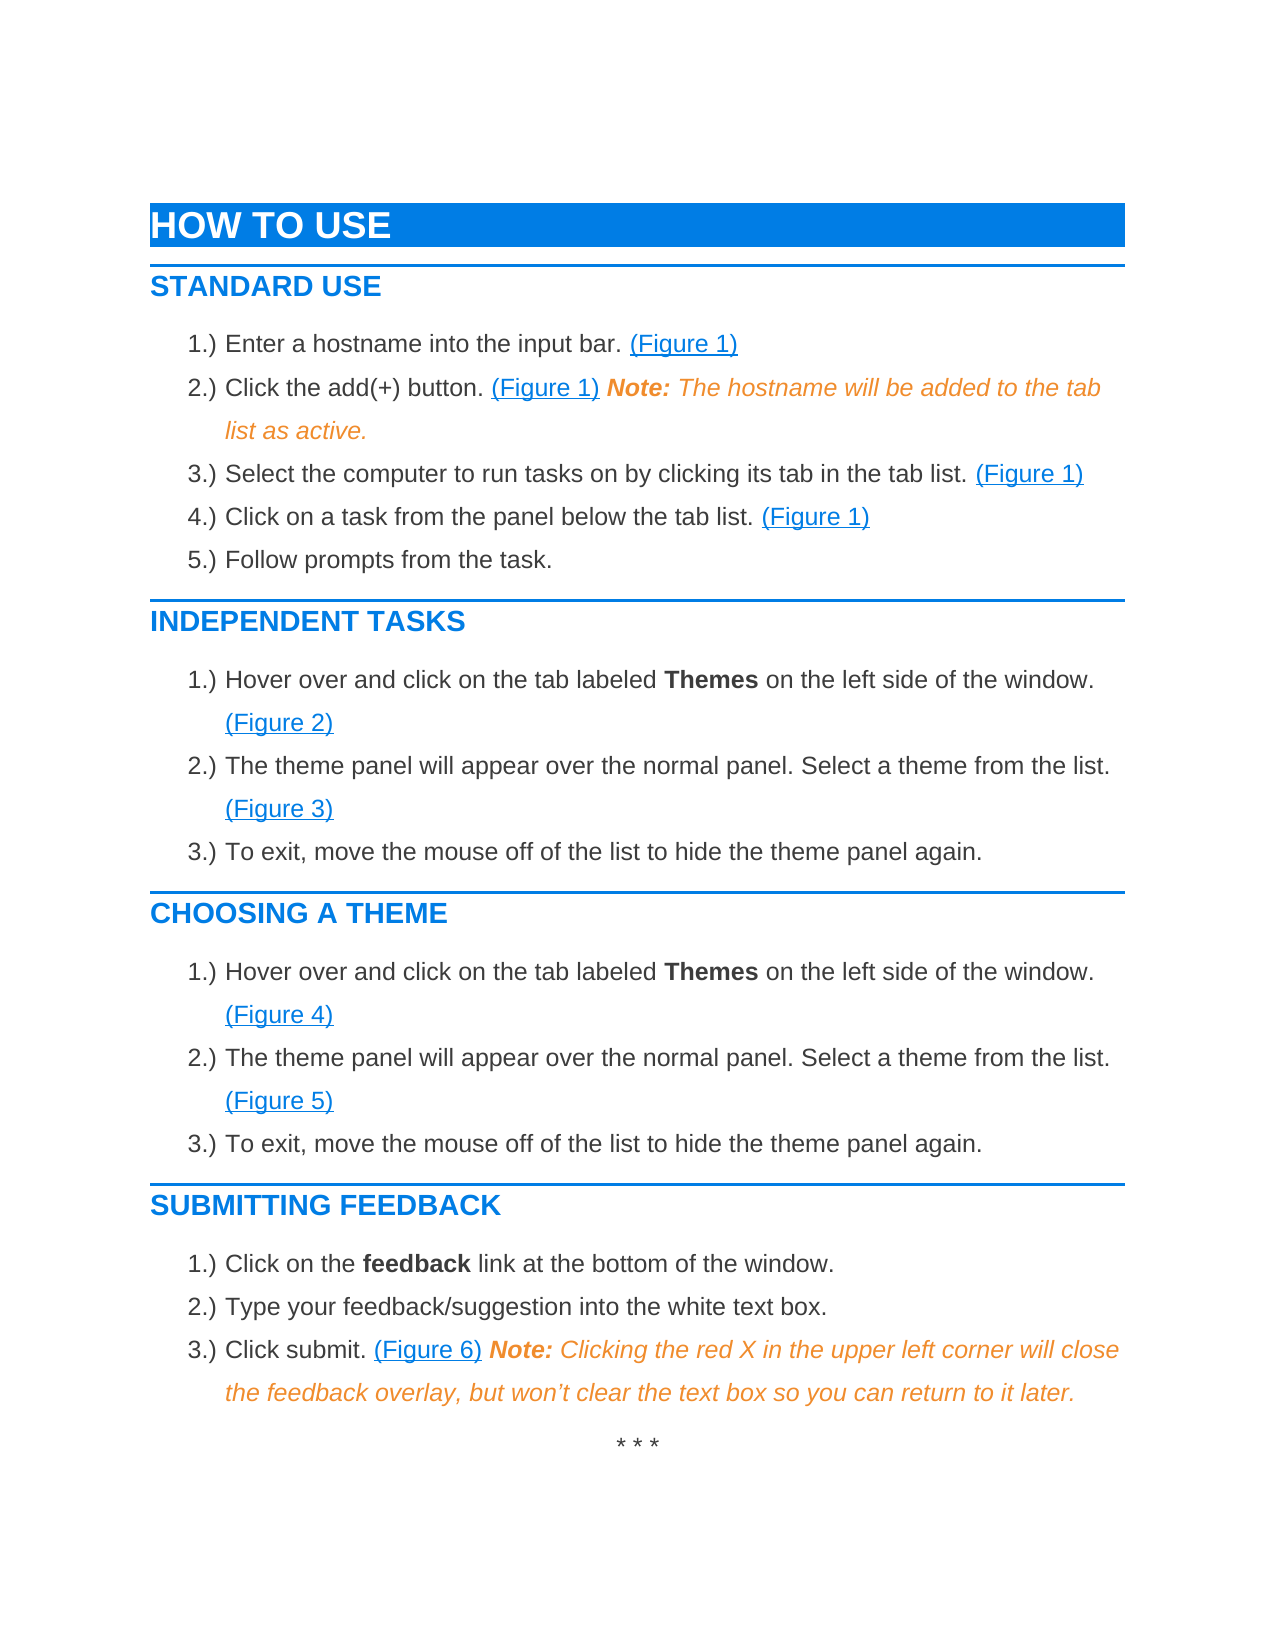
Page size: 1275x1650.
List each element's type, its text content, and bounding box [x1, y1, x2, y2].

list Type your feedback/suggestion into the white text box. [187, 1292, 1125, 1320]
list Follow prompts from the task. [187, 545, 1125, 574]
list Hover over and click on the tab labeled Themes on the left side of the window. (Figure 4) [187, 957, 1125, 1028]
list To exit, move the mouse off of the list to hide the theme panel again. [187, 837, 1125, 866]
list To exit, move the mouse off of the list to hide the theme panel again. [187, 1129, 1125, 1158]
list Click on a task from the panel below the tab list. (Figure 1) [187, 502, 1125, 531]
subtitle Submitting Feedback [150, 1186, 1125, 1221]
text * * * [150, 1431, 1125, 1460]
subtitle How to use [150, 203, 1125, 247]
subtitle Standard Use [150, 267, 1125, 302]
list Enter a hostname into the input bar. (Figure 1) [187, 329, 1125, 358]
list The theme panel will appear over the normal panel. Select a theme from the list. (Figure 3) [187, 751, 1125, 823]
list Click the add(+) button. (Figure 1) Note: The hostname will be added to the tab list as active. [187, 373, 1125, 444]
list Hover over and click on the tab labeled Themes on the left side of the window. (Figure 2) [187, 664, 1125, 736]
subtitle Choosing a Theme [150, 894, 1125, 929]
list Click on the feedback link at the bottom of the window. [187, 1248, 1125, 1277]
list Select the computer to run tasks on by clicking its tab in the tab list. (Figure 1) [187, 459, 1125, 488]
list The theme panel will appear over the normal panel. Select a theme from the list. (Figure 5) [187, 1043, 1125, 1115]
subtitle Independent tasks [150, 602, 1125, 637]
list Click submit. (Figure 6) Note: Clicking the red X in the upper left corner will close the feedback overlay, but won’t clear the text box so you can return to it later. [187, 1335, 1125, 1407]
